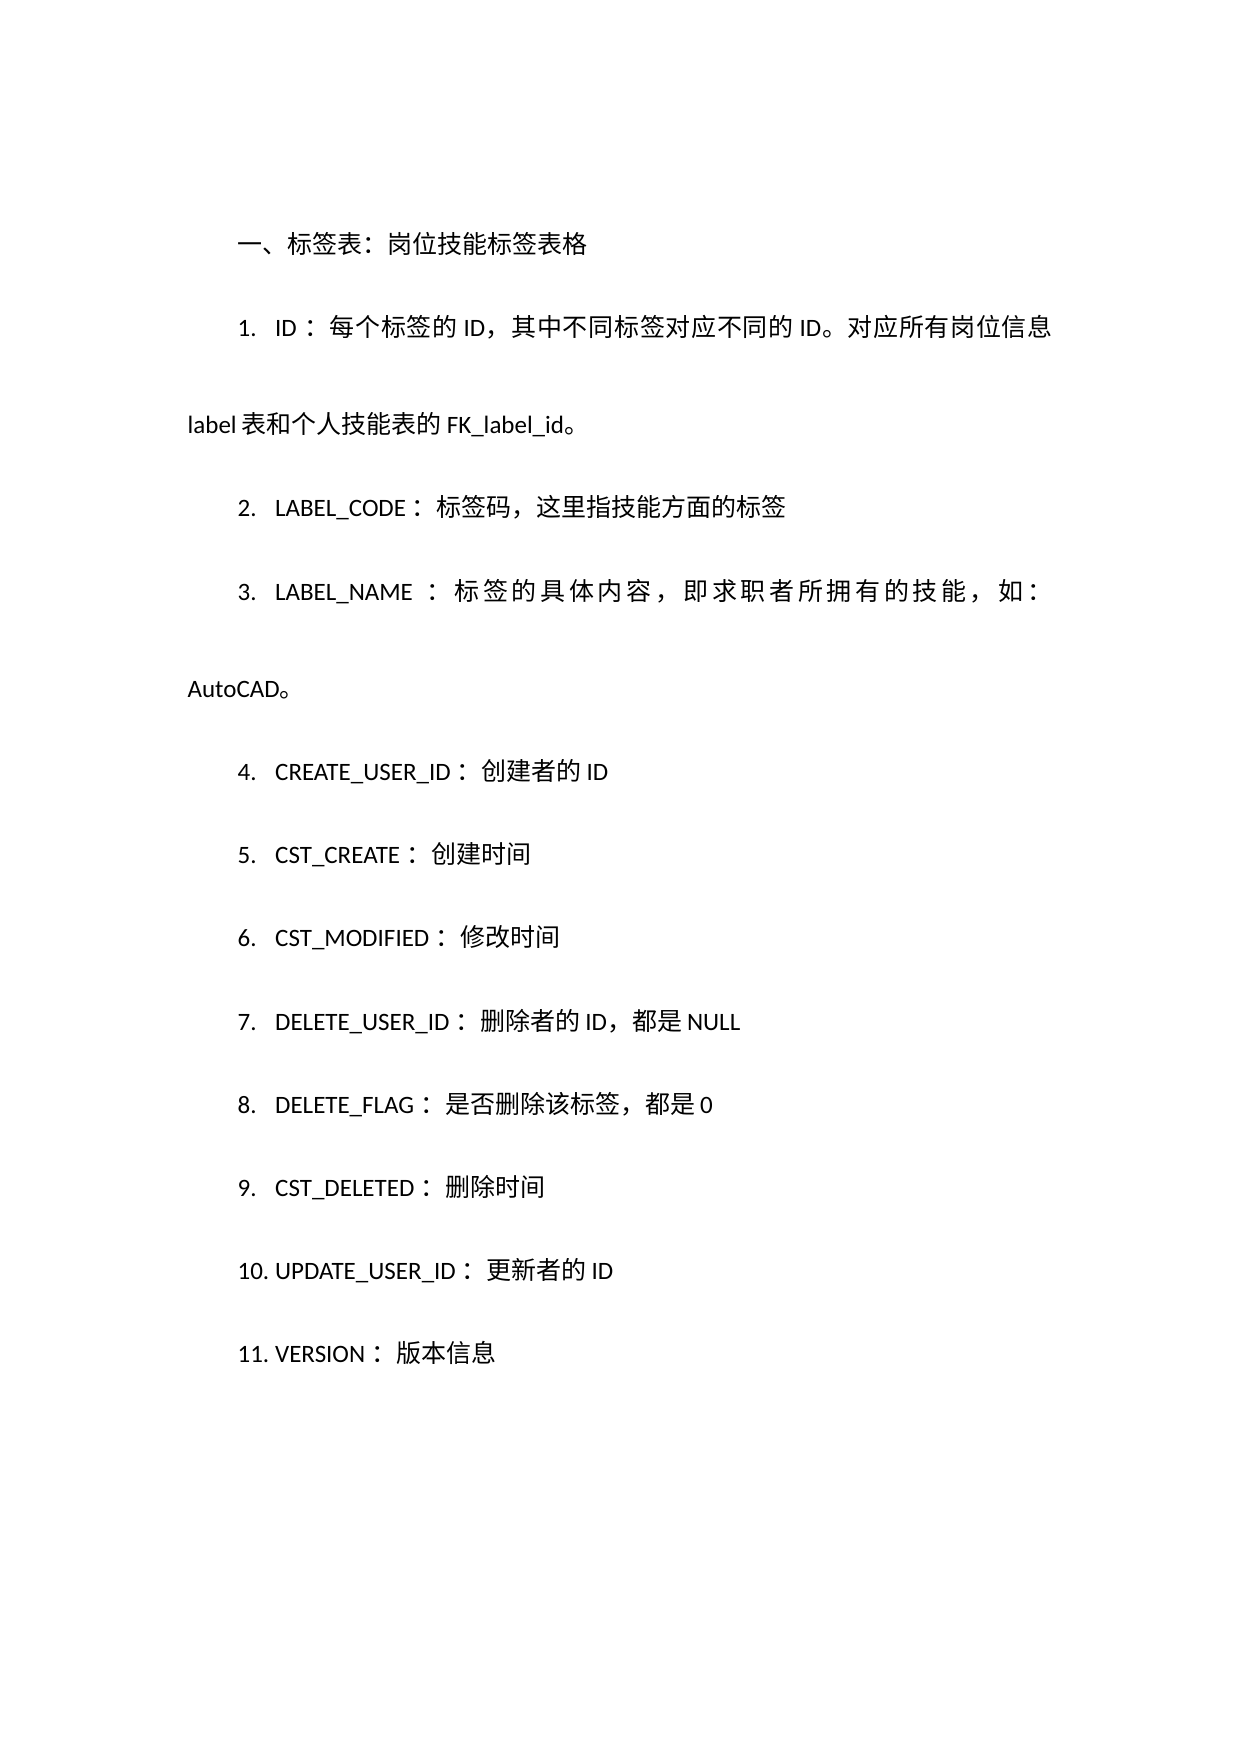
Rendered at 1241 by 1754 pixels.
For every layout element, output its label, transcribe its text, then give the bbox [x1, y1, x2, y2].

list LABEL_CODE ：标签码，这里指技能方面的标签 [187, 473, 1053, 538]
list ID ：每个标签的ID，其中不同标签对应不同的ID。对应所有岗位信息label表和个人技能表的FK_label_id。 [187, 293, 1053, 455]
list DELETE_FLAG ：是否删除该标签，都是0 [187, 1070, 1053, 1135]
list CST_DELETED ：删除时间 [187, 1153, 1053, 1218]
list LABEL_NAME ：标签的具体内容，即求职者所拥有的技能，如：AutoCAD。 [187, 557, 1053, 719]
list CST_MODIFIED ：修改时间 [187, 903, 1053, 968]
list UPDATE_USER_ID ：更新者的ID [187, 1236, 1053, 1301]
list DELETE_USER_ID ：删除者的ID，都是NULL [187, 987, 1053, 1052]
list VERSION ：版本信息 [187, 1319, 1053, 1384]
list CST_CREATE ：创建时间 [187, 820, 1053, 885]
list CREATE_USER_ID ：创建者的ID [187, 737, 1053, 802]
text 一、标签表：岗位技能标签表格 [187, 210, 1053, 275]
